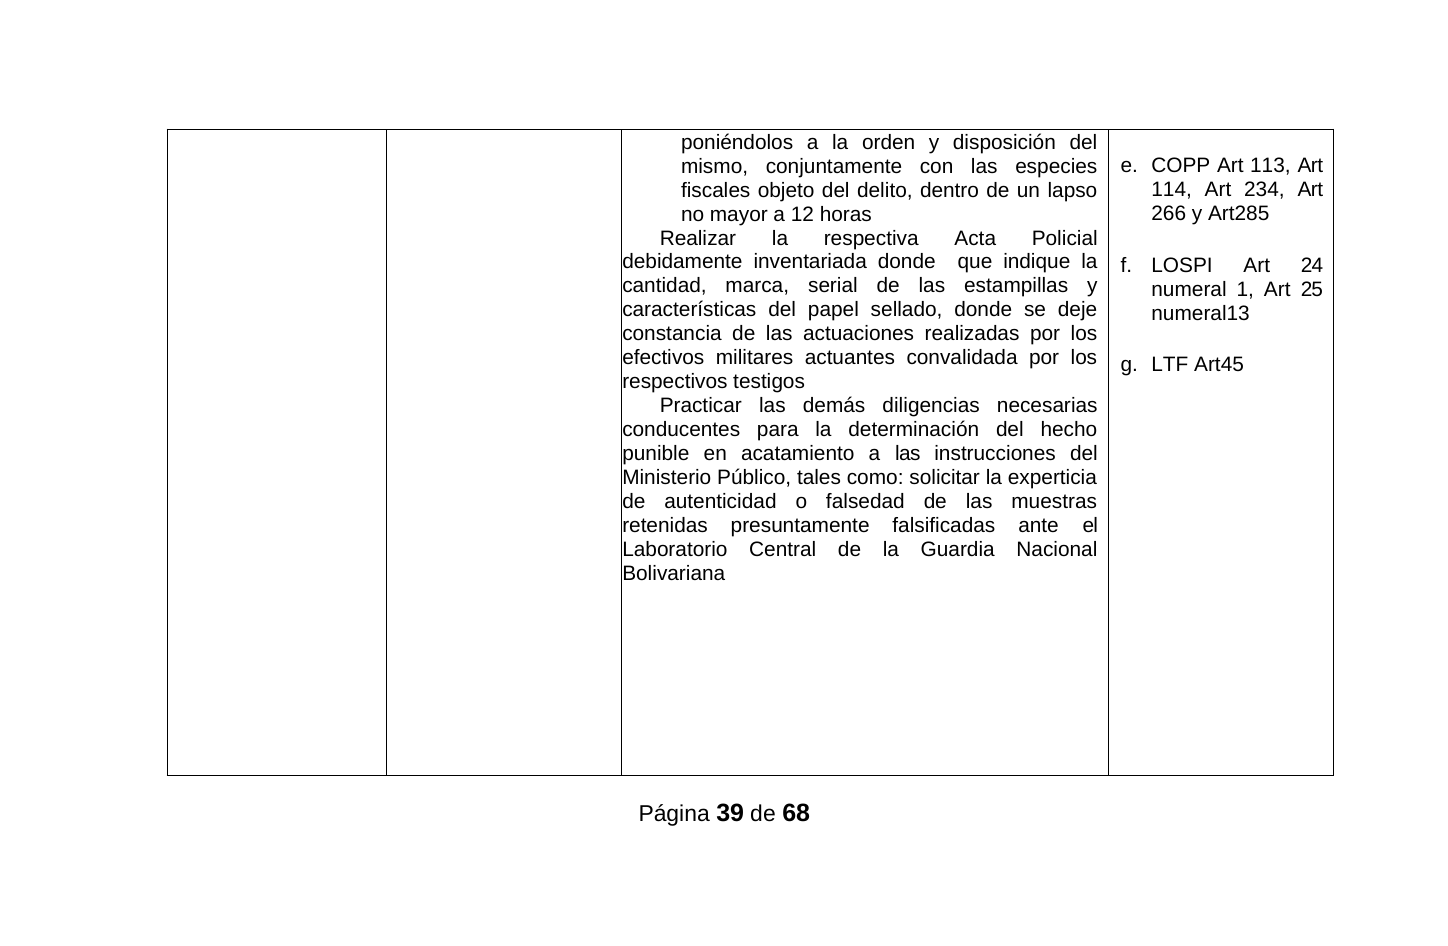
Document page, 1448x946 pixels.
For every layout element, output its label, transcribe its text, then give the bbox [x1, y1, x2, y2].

table_cell poniéndolos a la orden y disposición del mismo, conjuntamente con las especies fiscales objeto del delito, dentro de un lapso no mayor a 12 horas Realizar la respectiva Acta Policial debidamente inventariada donde que indique la cantidad, marca, serial de las estampillas y características del papel sellado, donde se deje constancia de las actuaciones realizadas por los efectivos militares actuantes convalidada por los respectivos testigos Practicar las demás diligencias necesarias conducentes para la determinación del hecho punible en acatamiento a las instrucciones del Ministerio Público, tales como: solicitar la experticia de autenticidad o falsedad de las muestras retenidas presuntamente falsificadas ante el Laboratorio Central de la Guardia Nacional Bolivariana [622, 130, 1108, 775]
table_cell COPP Art 113, Art 114, Art 234, Art 266 y Art285 LOSPI Art 24 numeral 1, Art 25 numeral13 LTF Art45 [1109, 130, 1333, 775]
table_cell [168, 130, 386, 775]
table_cell [387, 130, 621, 775]
